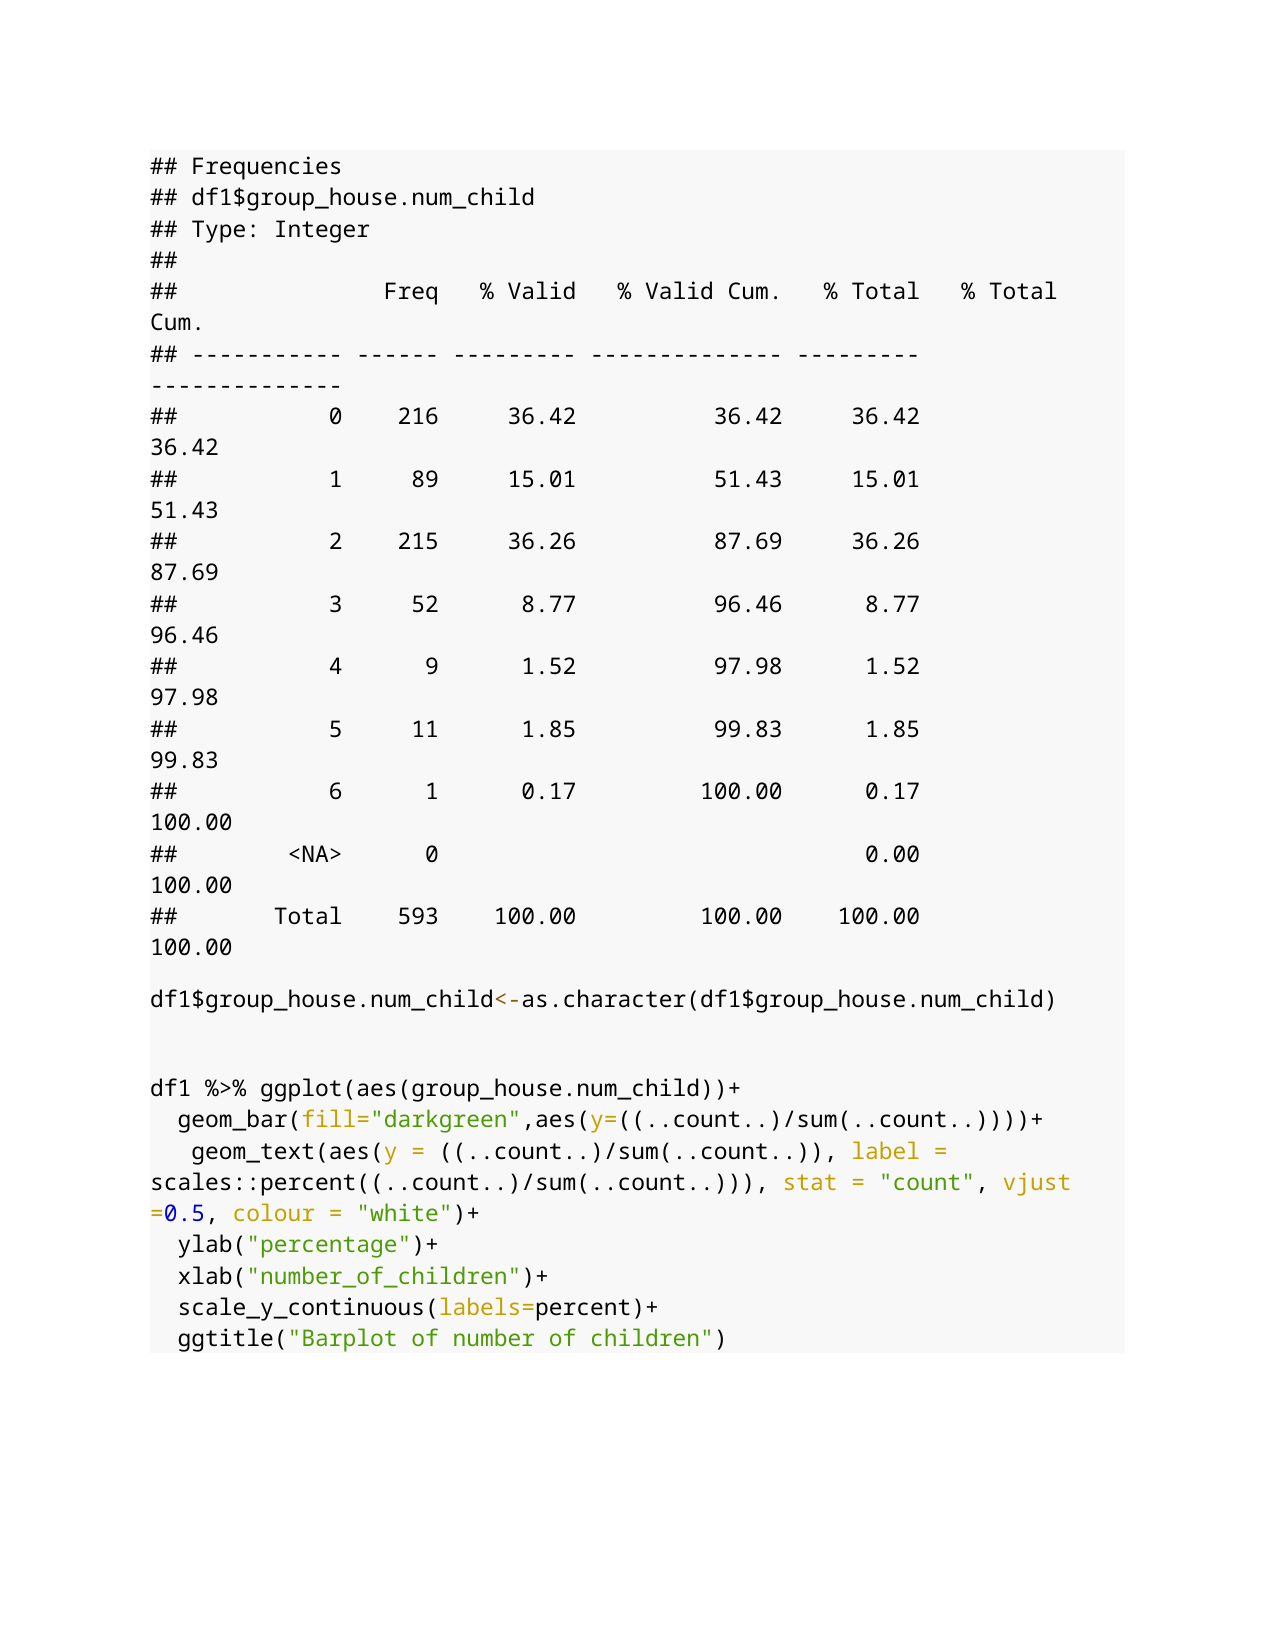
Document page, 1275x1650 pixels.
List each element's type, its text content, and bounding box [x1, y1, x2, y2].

text df1$group_house.num_child<-as.character(df1$group_house.num_child) df1 %>% ggplot(aes(group_house.num_child))+ geom_bar(fill="darkgreen",aes(y=((..count..)/sum(..count..))))+ geom_text(aes(y = ((..count..)/sum(..count..)), label = scales::percent((..count..)/sum(..count..))), stat = "count", vjust =0.5, colour = "white")+ ylab("percentage")+ xlab("number_of_children")+ scale_y_continuous(labels=percent)+ ggtitle("Barplot of number of children") [150, 983, 1125, 1353]
text ## Frequencies ## df1$group_house.num_child ## Type: Integer ## ## Freq % Valid % Valid Cum. % Total % Total Cum. ## ----------- ------ --------- -------------- --------- -------------- ## 0 216 36.42 36.42 36.42 36.42 ## 1 89 15.01 51.43 15.01 51.43 ## 2 215 36.26 87.69 36.26 87.69 ## 3 52 8.77 96.46 8.77 96.46 ## 4 9 1.52 97.98 1.52 97.98 ## 5 11 1.85 99.83 1.85 99.83 ## 6 1 0.17 100.00 0.17 100.00 ## <NA> 0 0.00 100.00 ## Total 593 100.00 100.00 100.00 100.00 [150, 150, 1125, 962]
